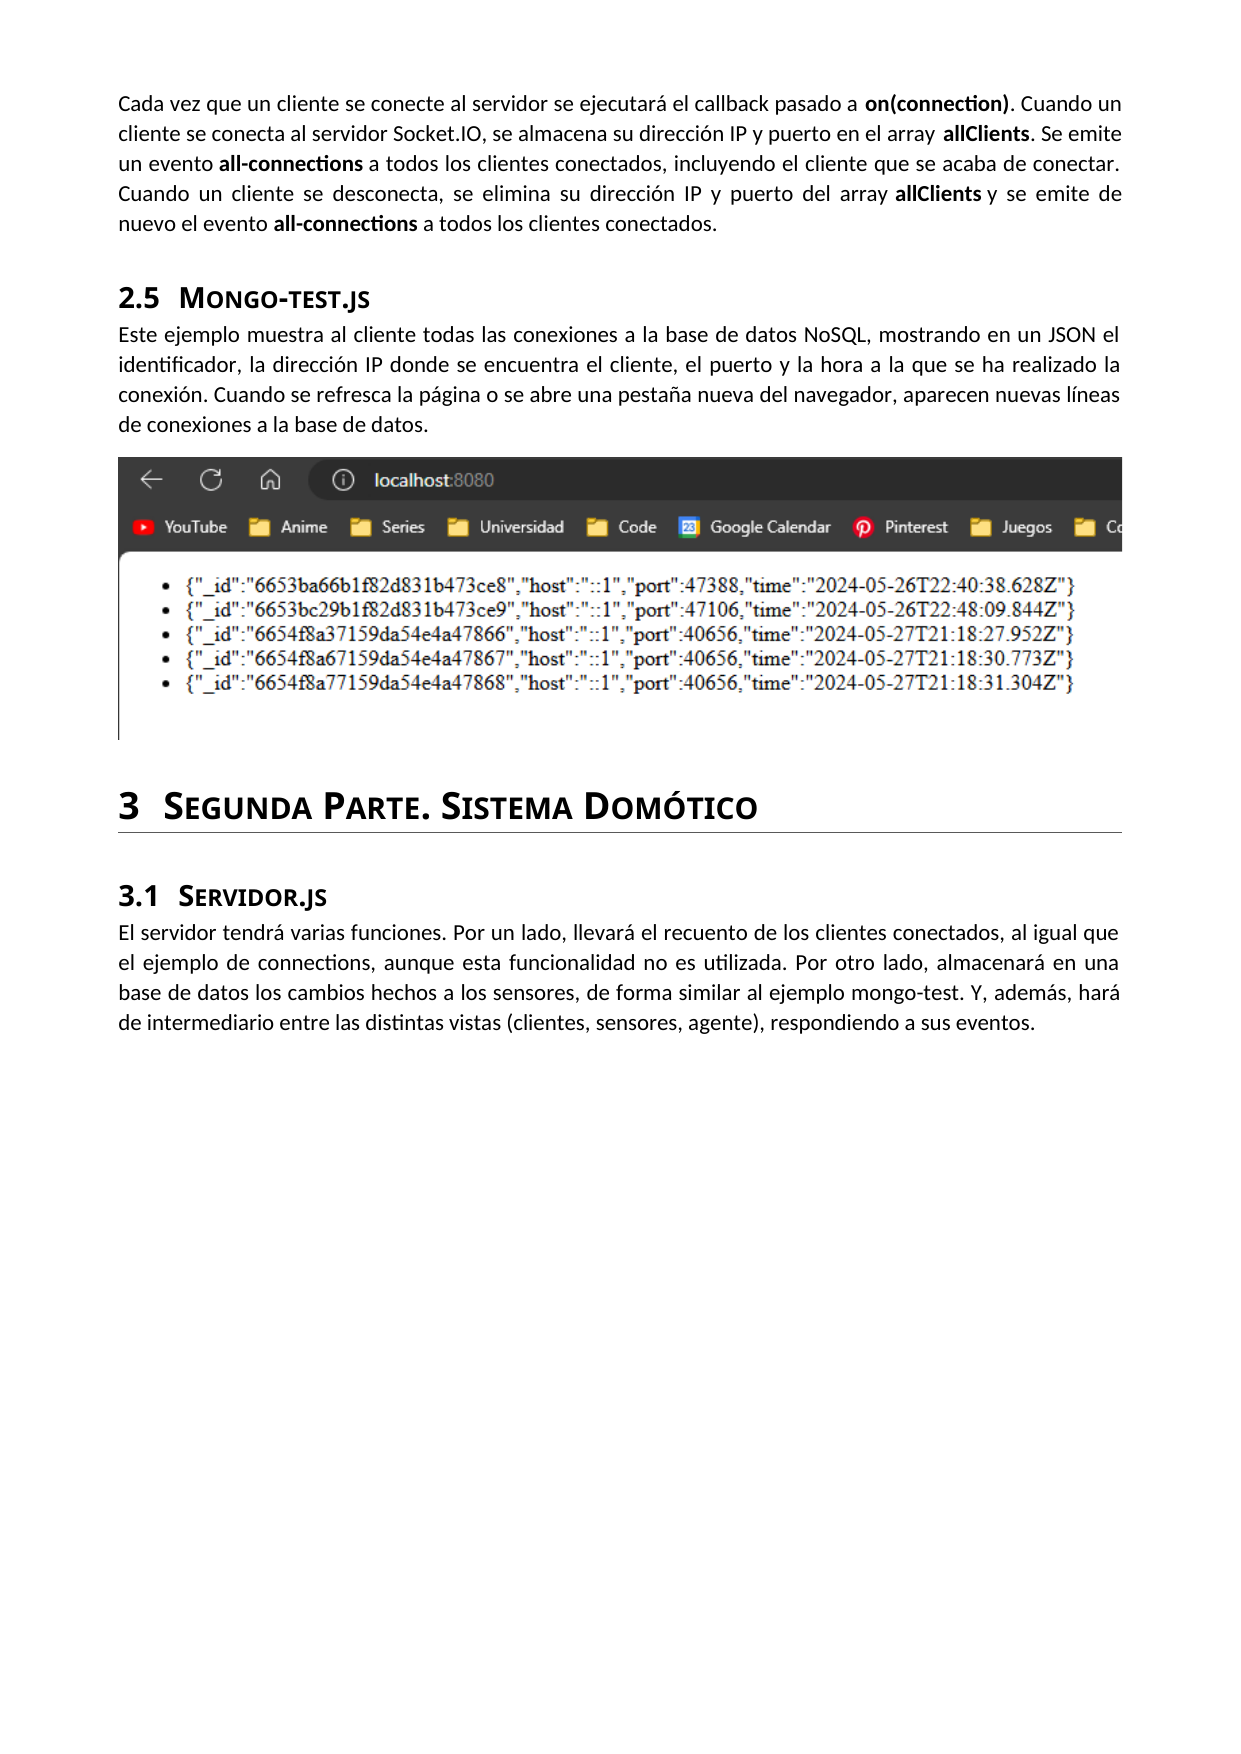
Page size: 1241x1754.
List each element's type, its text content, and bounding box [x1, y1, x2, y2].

text Este ejemplo muestra al cliente todas las conexiones a la base de datos NoSQL, mostrando en un JSON el identificador, la dirección IP donde se encuentra el cliente, el puerto y la hora a la que se ha realizado la conexión. Cuando se refresca la página o se abre una pestaña nueva del navegador, aparecen nuevas líneas de conexiones a la base de datos. [118, 320, 1122, 439]
subtitle Segunda Parte. Sistema Domótico [118, 779, 1122, 832]
subtitle Mongo-test.js [118, 277, 1122, 317]
subtitle Servidor.js [118, 875, 1122, 914]
picture [118, 457, 1123, 740]
text El servidor tendrá varias funciones. Por un lado, llevará el recuento de los clientes conectados, al igual que el ejemplo de connections, aunque esta funcionalidad no es utilizada. Por otro lado, almacenará en una base de datos los cambios hechos a los sensores, de forma similar al ejemplo mongo-test. Y, además, hará de intermediario entre las distintas vistas (clientes, sensores, agente), respondiendo a sus eventos. [118, 918, 1122, 1036]
text Cada vez que un cliente se conecte al servidor se ejecutará el callback pasado a on(connection). Cuando un cliente se conecta al servidor Socket.IO, se almacena su dirección IP y puerto en el array allClients. Se emite un evento all-connections a todos los clientes conectados, incluyendo el cliente que se acaba de conectar. Cuando un cliente se desconecta, se elimina su dirección IP y puerto del array allClients y se emite de nuevo el evento all-connections a todos los clientes conectados. [118, 89, 1122, 237]
